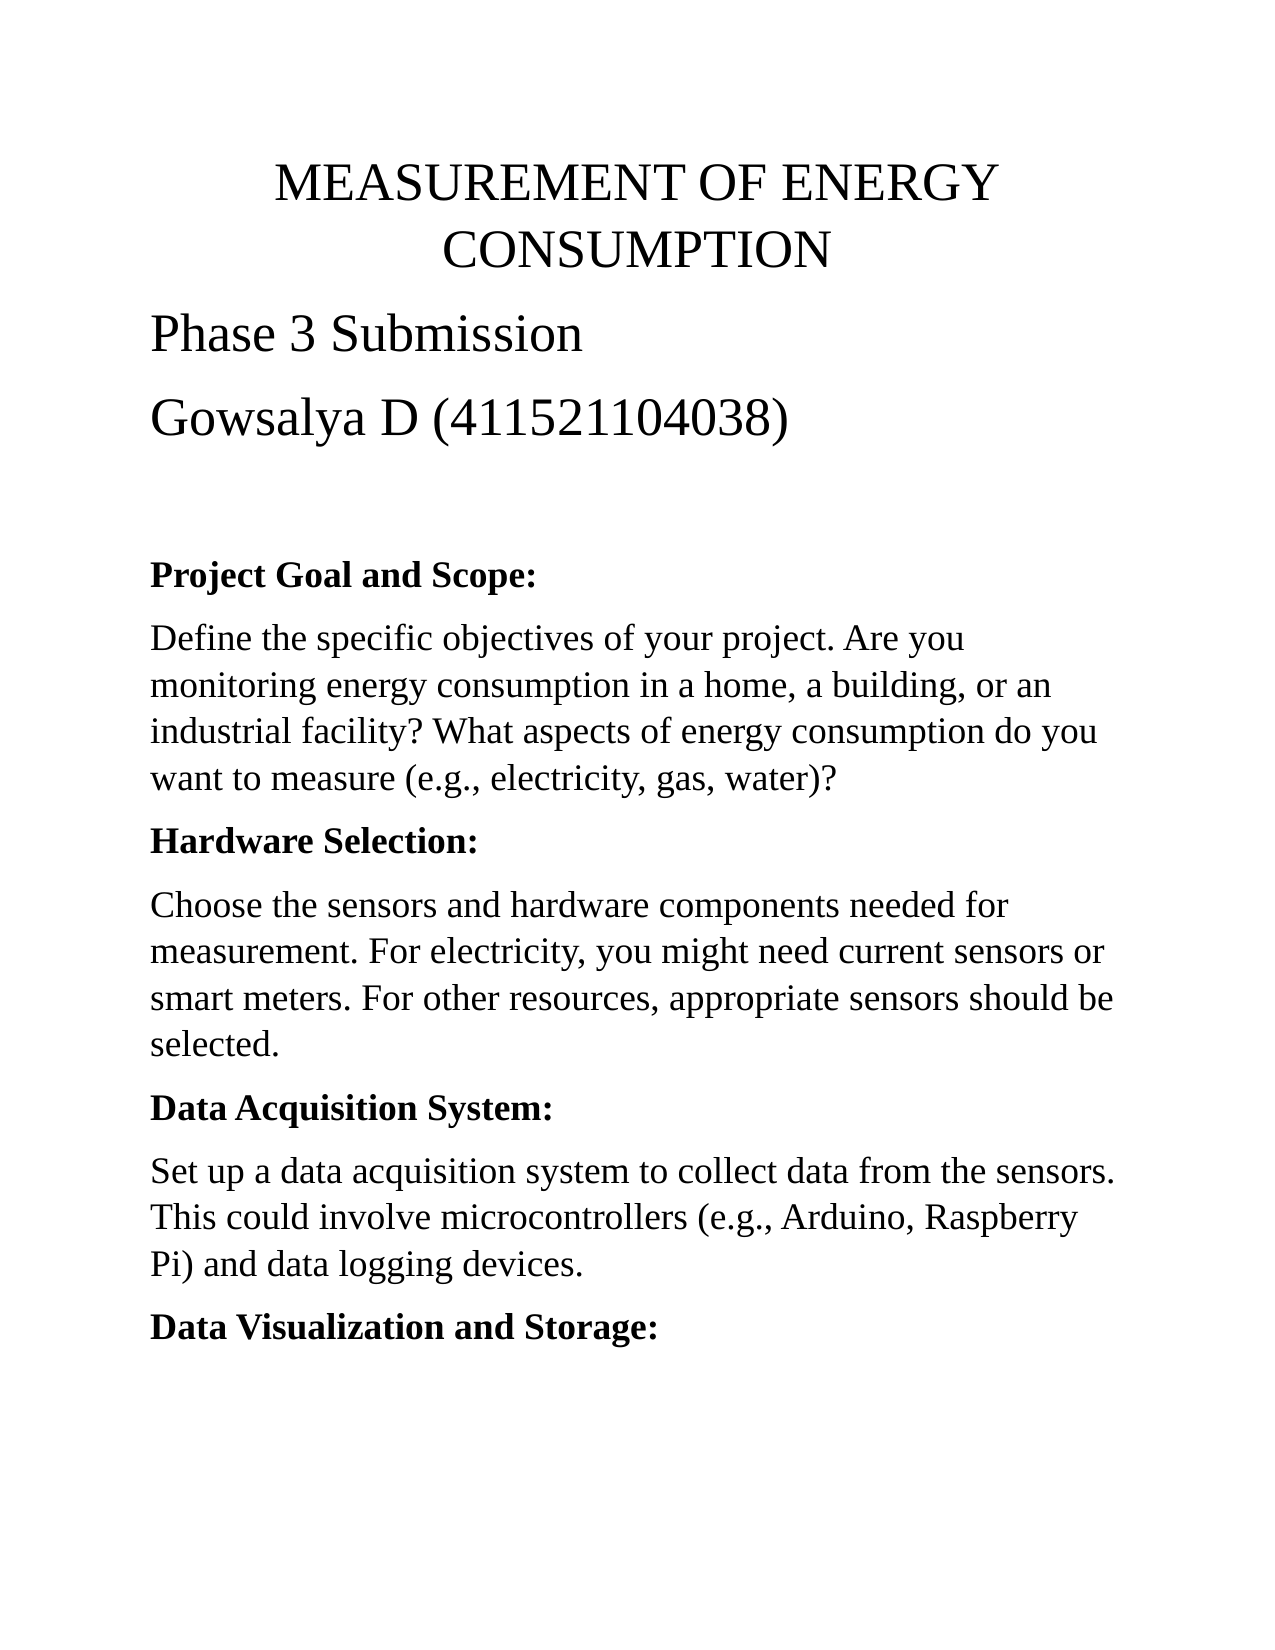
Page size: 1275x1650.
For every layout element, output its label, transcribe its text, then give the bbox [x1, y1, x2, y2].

text Hardware Selection: [150, 819, 1125, 862]
text MEASUREMENT OF ENERGY CONSUMPTION [150, 150, 1125, 279]
text Data Acquisition System: [150, 1085, 1125, 1128]
text Define the specific objectives of your project. Are you monitoring energy consumption in a home, a building, or an industrial facility? What aspects of energy consumption do you want to measure (e.g., electricity, gas, water)? [150, 616, 1125, 799]
text Choose the sensors and hardware components needed for measurement. For electricity, you might need current sensors or smart meters. For other resources, appropriate sensors should be selected. [150, 882, 1125, 1065]
text Project Goal and Scope: [150, 553, 1125, 596]
text Set up a data acquisition system to collect data from the sensors. This could involve microcontrollers (e.g., Arduino, Raspberry Pi) and data logging devices. [150, 1148, 1125, 1284]
text Gowsalya D (411521104038) [150, 385, 1125, 447]
text Phase 3 Submission [150, 301, 1125, 363]
text Data Visualization and Storage: [150, 1304, 1125, 1348]
